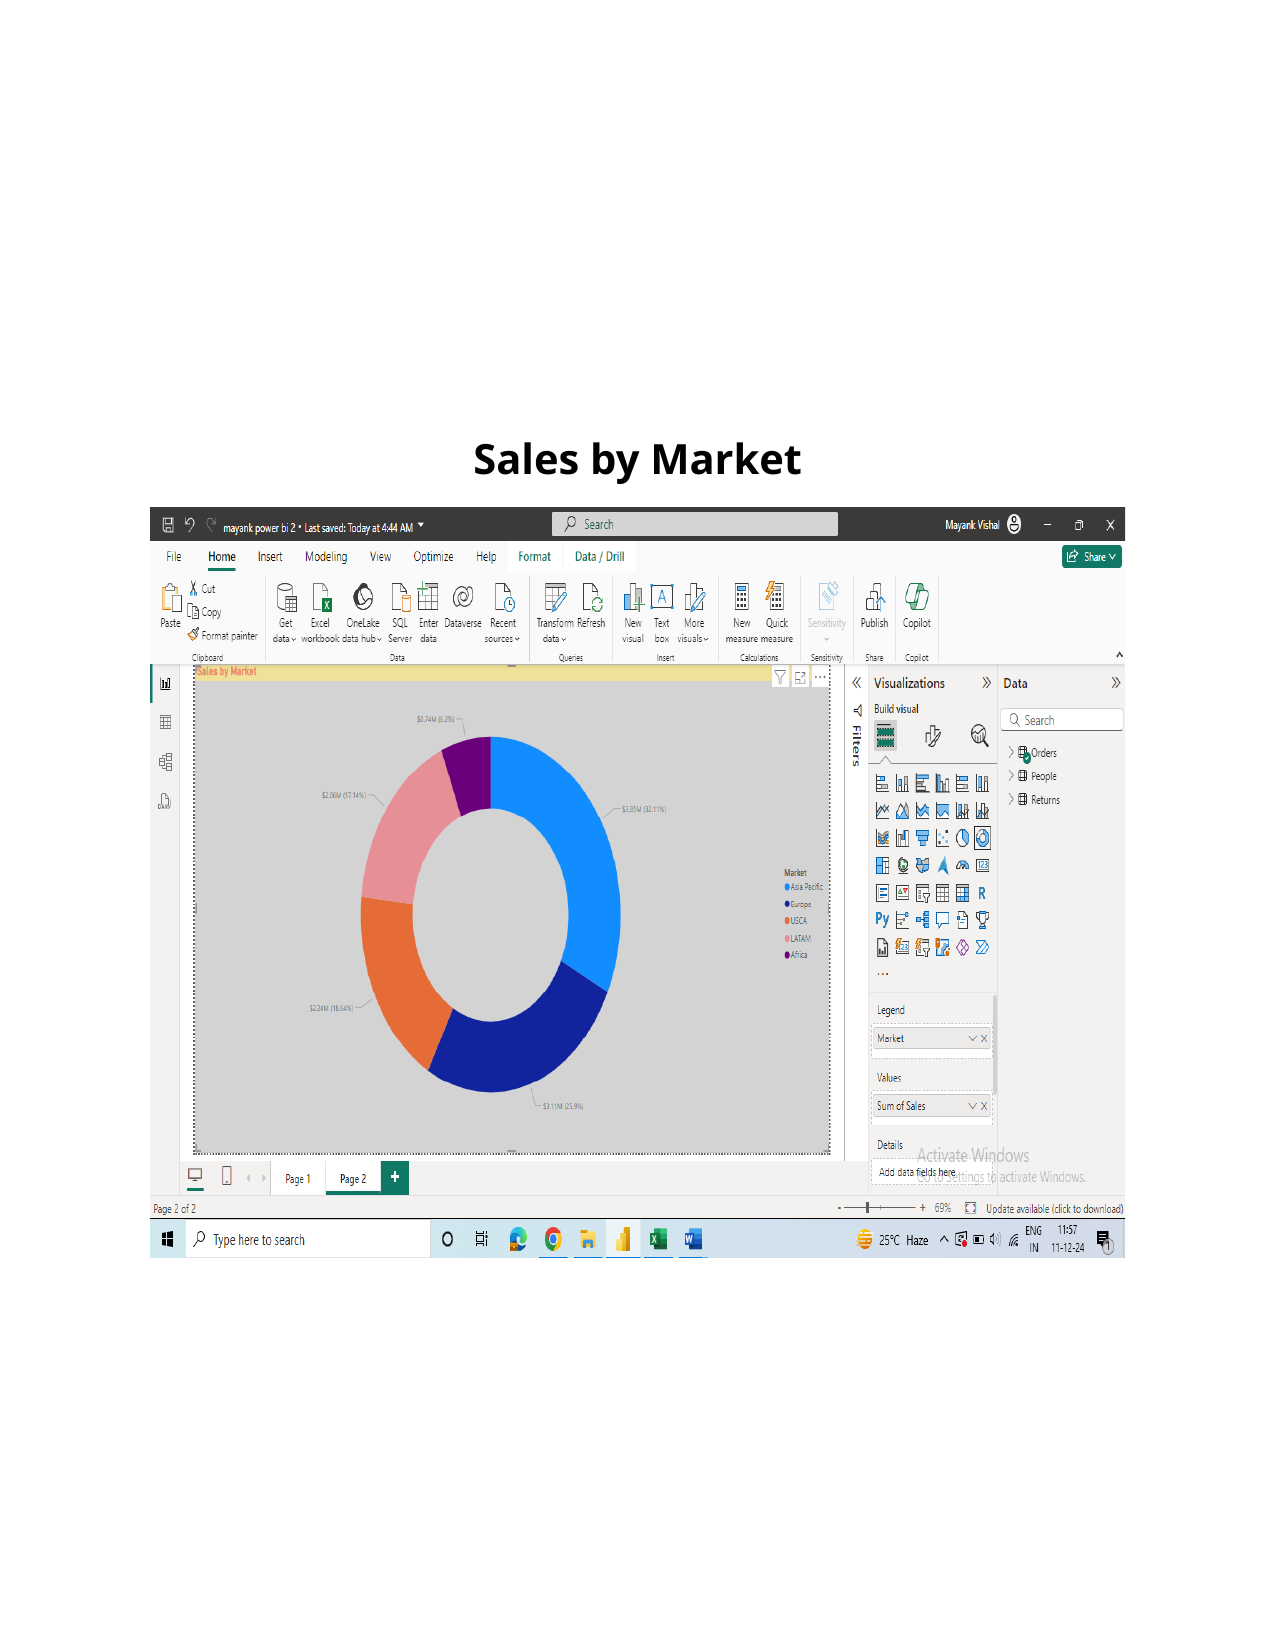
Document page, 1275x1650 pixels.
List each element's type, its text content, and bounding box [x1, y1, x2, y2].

picture [150, 507, 1125, 1258]
text Sales by Market [150, 429, 1125, 486]
